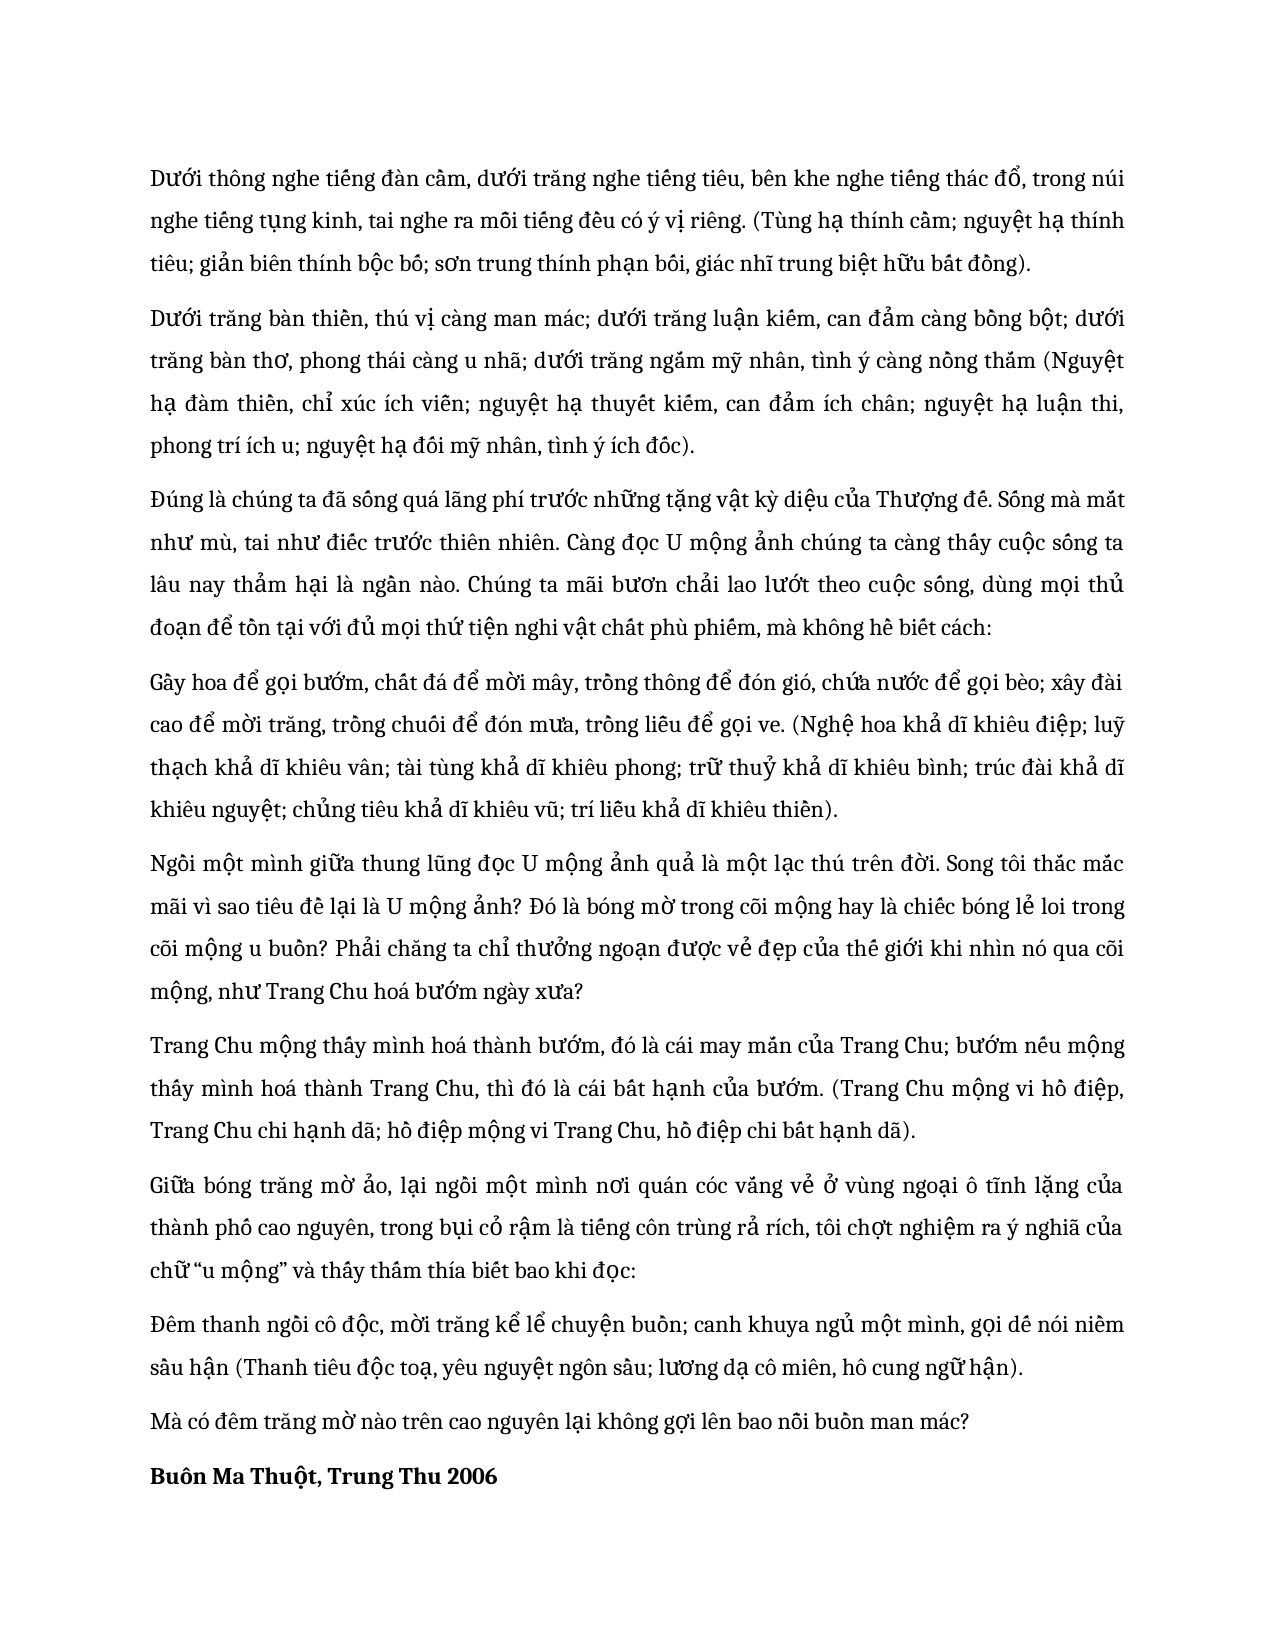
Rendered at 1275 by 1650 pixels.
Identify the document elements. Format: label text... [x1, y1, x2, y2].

text Đêm thanh ngồi cô độc, mời trăng kể lể chuyện buồn; canh khuya ngủ một mình, gọi dế nói niềm sầu hận (Thanh tiêu độc toạ, yêu nguyệt ngôn sầu; lương dạ cô miên, hô cung ngữ hận). [150, 1296, 1125, 1381]
text Giữa bóng trăng mờ ảo, lại ngồi một mình nơi quán cóc vắng vẻ ở vùng ngoại ô tĩnh lặng của thành phố cao nguyên, trong bụi cỏ rậm là tiếng côn trùng rả rích, tôi chợt nghiệm ra ý nghiã của chữ “u mộng” và thấy thấm thía biết bao khi đọc: [150, 1157, 1125, 1284]
text Gầy hoa để gọi bướm, chất đá để mời mây, trồng thông để đón gió, chứa nước để gọi bèo; xây đài cao để mời trăng, trồng chuối để đón mưa, trồng liễu để gọi ve. (Nghệ hoa khả dĩ khiêu điệp; luỹ thạch khả dĩ khiêu vân; tài tùng khả dĩ khiêu phong; trữ thuỷ khả dĩ khiêu bình; trúc đài khả dĩ khiêu nguyệt; chủng tiêu khả dĩ khiêu vũ; trí liễu khả dĩ khiêu thiền). [150, 653, 1125, 823]
text Trang Chu mộng thấy mình hoá thành bướm, đó là cái may mắn của Trang Chu; bướm nếu mộng thấy mình hoá thành Trang Chu, thì đó là cái bất hạnh của bướm. (Trang Chu mộng vi hồ điệp, Trang Chu chi hạnh dã; hồ điệp mộng vi Trang Chu, hồ điệp chi bất hạnh dã). [150, 1017, 1125, 1145]
text Mà có đêm trăng mờ nào trên cao nguyên lại không gợi lên bao nỗi buồn man mác? [150, 1393, 1125, 1436]
text Dưới thông nghe tiếng đàn cầm, dưới trăng nghe tiếng tiêu, bên khe nghe tiếng thác đổ, trong núi nghe tiếng tụng kinh, tai nghe ra mỗi tiếng đều có ý vị riêng. (Tùng hạ thính cầm; nguyệt hạ thính tiêu; giản biên thính bộc bố; sơn trung thính phạn bối, giác nhĩ trung biệt hữu bất đồng). [150, 150, 1125, 277]
text Buôn Ma Thuột, Trung Thu 2006 [150, 1448, 1125, 1490]
text Dưới trăng bàn thiền, thú vị càng man mác; dưới trăng luận kiếm, can đảm càng bồng bột; dưới trăng bàn thơ, phong thái càng u nhã; dưới trăng ngắm mỹ nhân, tình ý càng nồng thắm (Nguyệt hạ đàm thiền, chỉ xúc ích viễn; nguyệt hạ thuyết kiếm, can đảm ích chân; nguyệt hạ luận thi, phong trí ích u; nguyệt hạ đối mỹ nhân, tình ý ích đốc). [150, 289, 1125, 459]
text Đúng là chúng ta đã sống quá lãng phí trước những tặng vật kỳ diệu của Thượng đế. Sống mà mắt như mù, tai như điếc trước thiên nhiên. Càng đọc U mộng ảnh chúng ta càng thấy cuộc sống ta lâu nay thảm hại là ngần nào. Chúng ta mãi bươn chải lao lướt theo cuộc sống, dùng mọi thủ đoạn để tồn tại với đủ mọi thứ tiện nghi vật chất phù phiếm, mà không hề biết cách: [150, 471, 1125, 641]
text Ngồi một mình giữa thung lũng đọc U mộng ảnh quả là một lạc thú trên đời. Song tôi thắc mắc mãi vì sao tiêu đề lại là U mộng ảnh? Đó là bóng mờ trong cõi mộng hay là chiếc bóng lẻ loi trong cõi mộng u buồn? Phải chăng ta chỉ thưởng ngoạn được vẻ đẹp của thế giới khi nhìn nó qua cõi mộng, như Trang Chu hoá bướm ngày xưa? [150, 835, 1125, 1005]
